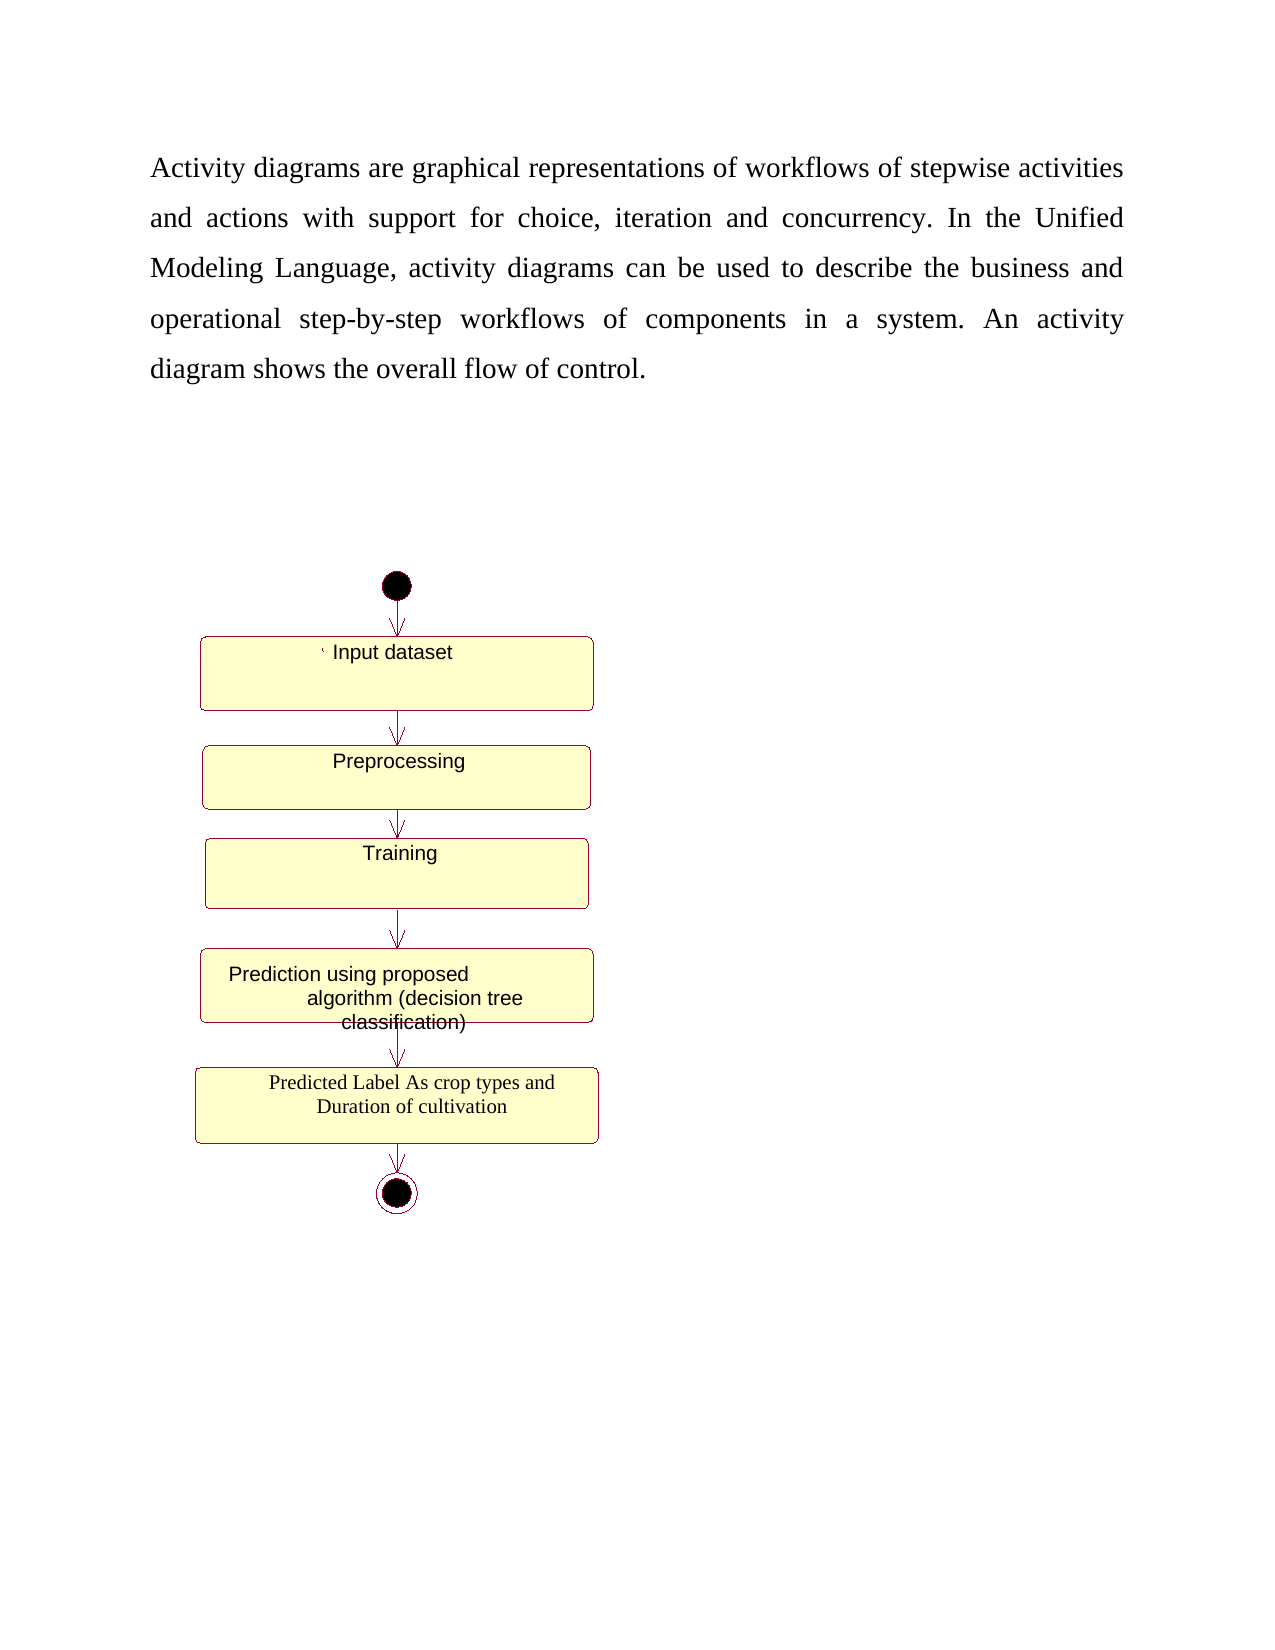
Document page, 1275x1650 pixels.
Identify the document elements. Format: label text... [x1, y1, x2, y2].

text Activity diagrams are graphical representations of workflows of stepwise activities and actions with support for choice, iteration and concurrency. In the Unified Modeling Language, activity diagrams can be used to describe the business and operational step-by-step workflows of components in a system. An activity diagram shows the overall flow of control. [150, 150, 1125, 385]
